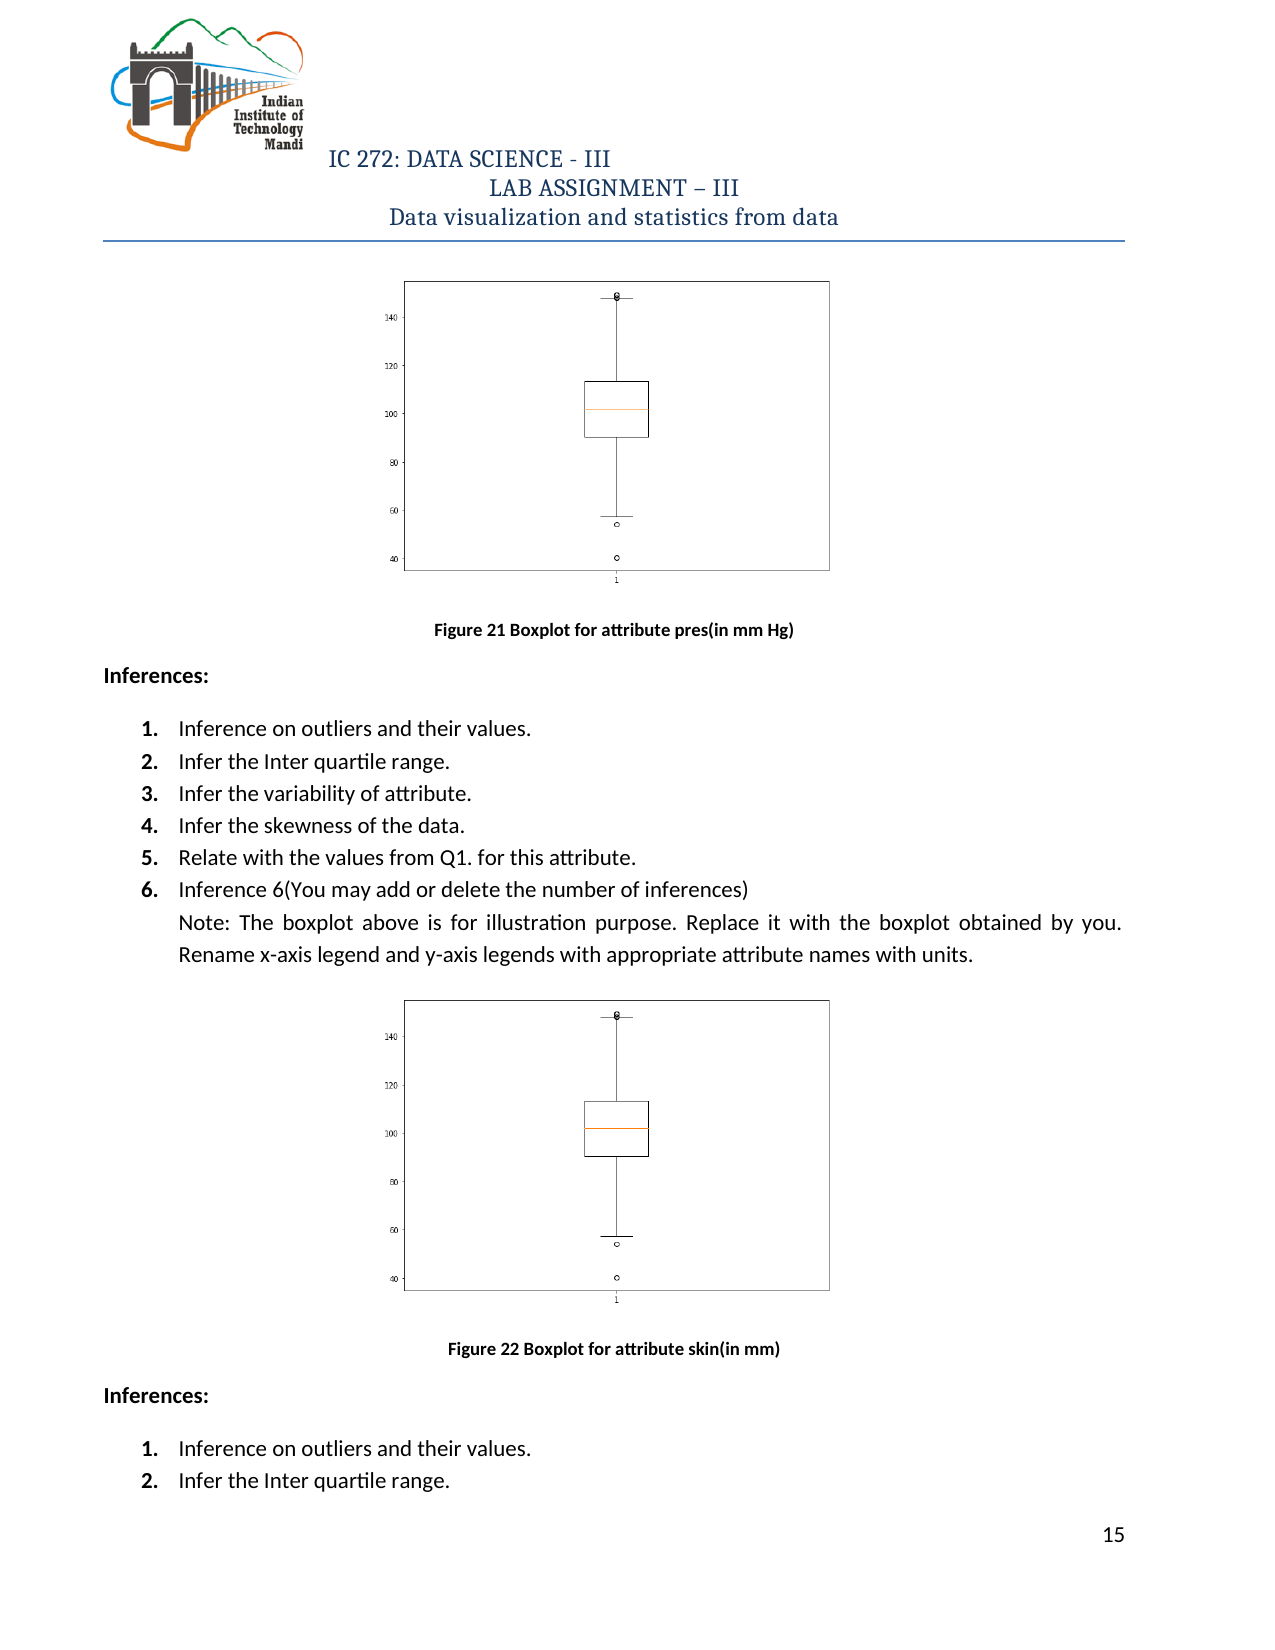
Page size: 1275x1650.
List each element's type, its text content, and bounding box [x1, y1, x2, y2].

list Infer the Inter quartile range. [141, 1466, 1125, 1494]
text Figure 21 Boxplot for attribute pres(in mm Hg) [103, 618, 1125, 641]
list Infer the Inter quartile range. [141, 747, 1125, 775]
picture [103, 0, 313, 168]
text Figure 22 Boxplot for attribute skin(in mm) [103, 1337, 1125, 1360]
picture [365, 273, 864, 593]
list Inference on outliers and their values. [141, 714, 1125, 743]
list Note: The boxplot above is for illustration purpose. Replace it with the boxplot obtained by you. Rename x-axis legend and y-axis legends with appropriate attribute names with units. [178, 908, 1125, 968]
list Infer the skewness of the data. [141, 811, 1125, 839]
picture [365, 992, 864, 1313]
list Infer the variability of attribute. [141, 779, 1125, 807]
list Relate with the values from Q1. for this attribute. [141, 843, 1125, 871]
text Inferences: [103, 1381, 1125, 1409]
list Inference on outliers and their values. [141, 1434, 1125, 1462]
list Inference 6(You may add or delete the number of inferences) [141, 876, 1125, 903]
text Inferences: [103, 662, 1125, 689]
